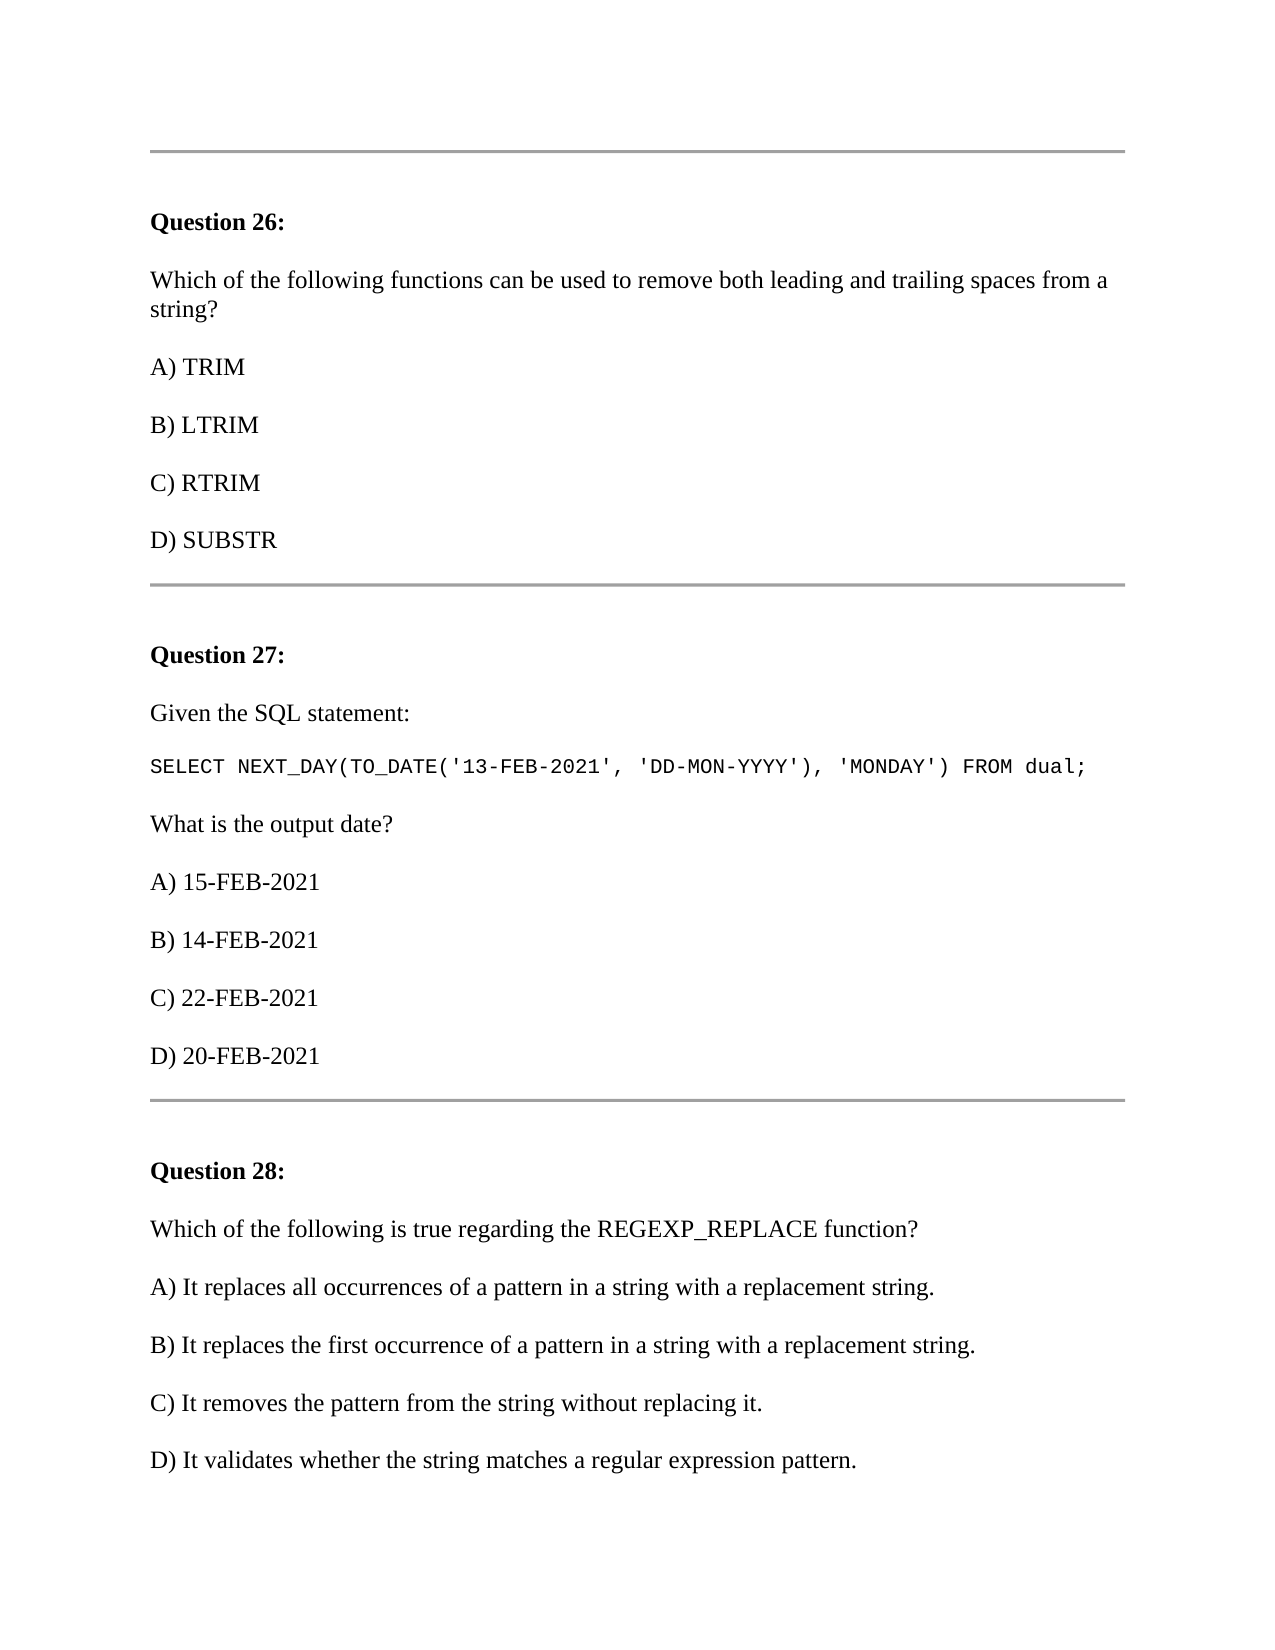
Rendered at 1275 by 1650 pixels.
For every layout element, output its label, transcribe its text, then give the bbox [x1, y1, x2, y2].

text C) 22-FEB-2021 [150, 983, 1125, 1012]
text Which of the following is true regarding the REGEXP_REPLACE function? [150, 1214, 1125, 1243]
text D) 20-FEB-2021 [150, 1041, 1125, 1070]
text D) It validates whether the string matches a regular expression pattern. [150, 1446, 1125, 1474]
text Question 27: [150, 641, 1125, 669]
text SELECT NEXT_DAY(TO_DATE('13-FEB-2021', 'DD-MON-YYYY'), 'MONDAY') FROM dual; [150, 756, 1125, 780]
text B) LTRIM [150, 410, 1125, 438]
text What is the output date? [150, 809, 1125, 838]
text C) RTRIM [150, 468, 1125, 496]
text A) TRIM [150, 352, 1125, 381]
text D) SUBSTR [150, 526, 1125, 554]
text Which of the following functions can be used to remove both leading and trailing spaces from a string? [150, 265, 1125, 323]
text A) 15-FEB-2021 [150, 867, 1125, 896]
text C) It removes the pattern from the string without replacing it. [150, 1388, 1125, 1416]
text Question 26: [150, 207, 1125, 236]
text B) It replaces the first occurrence of a pattern in a string with a replacement string. [150, 1330, 1125, 1358]
text Question 28: [150, 1156, 1125, 1185]
text Given the SQL statement: [150, 698, 1125, 727]
text A) It replaces all occurrences of a pattern in a string with a replacement string. [150, 1272, 1125, 1301]
text B) 14-FEB-2021 [150, 925, 1125, 954]
